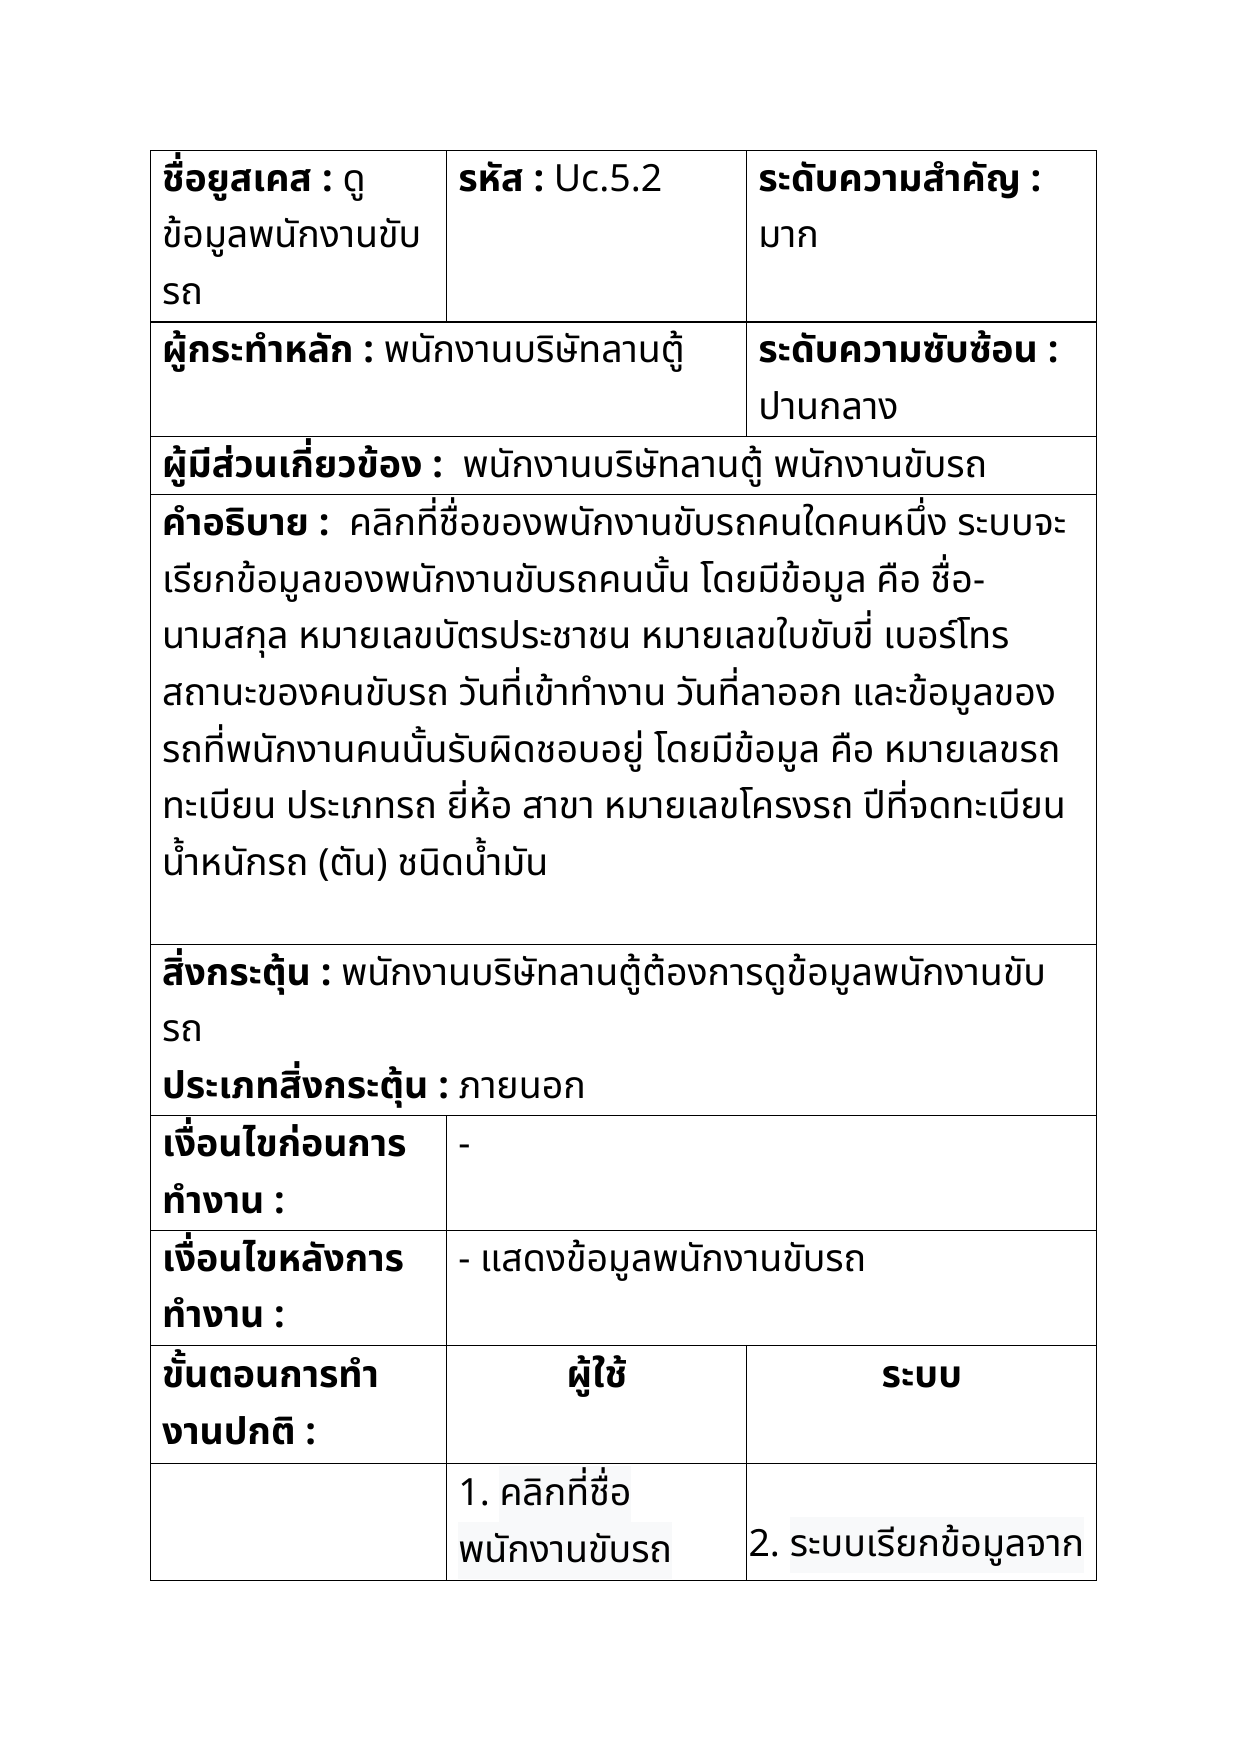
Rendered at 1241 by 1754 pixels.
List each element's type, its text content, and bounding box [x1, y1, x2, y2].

table_cell เงื่อนไขก่อนการทำงาน : [151, 1116, 446, 1230]
table_cell - แสดงข้อมูลพนักงานขับรถ [447, 1231, 1096, 1345]
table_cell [747, 1464, 1096, 1580]
table_header ชื่อยูสเคส : ดูข้อมูลพนักงานขับรถ [151, 151, 446, 321]
table_cell เงื่อนไขหลังการทำงาน : [151, 1231, 446, 1345]
table_cell ผู้ใช้ [447, 1346, 746, 1463]
table_cell ขั้นตอนการทํางานปกติ : [151, 1346, 446, 1463]
table_cell ผู้มีส่วนเกี่ยวข้อง : พนักงานบริษัทลานตู้ พนักงานขับรถ [151, 437, 1096, 494]
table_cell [447, 1464, 746, 1580]
table_cell ระดับความซับซ้อน : ปานกลาง [747, 323, 1096, 436]
table_header ระดับความสำคัญ : มาก [747, 151, 1096, 321]
table_cell สิ่งกระตุ้น : พนักงานบริษัทลานตู้ต้องการดูข้อมูลพนักงานขับรถ ประเภทสิ่งกระตุ้น : ภายนอก [151, 945, 1096, 1115]
table_cell - [447, 1116, 1096, 1230]
table_cell คำอธิบาย : คลิกที่ชื่อของพนักงานขับรถคนใดคนหนึ่ง ระบบจะเรียกข้อมูลของพนักงานขับรถคนนั้น โดยมีข้อมูล คือ ชื่อ-นามสกุล หมายเลขบัตรประชาชน หมายเลขใบขับขี่ เบอร์โทร สถานะของคนขับรถ วันที่เข้าทำงาน วันที่ลาออก และข้อมูลของรถที่พนักงานคนนั้นรับผิดชอบอยู่ โดยมีข้อมูล คือ หมายเลขรถ ทะเบียน ประเภทรถ ยี่ห้อ สาขา หมายเลขโครงรถ ปีที่จดทะเบียน น้ำหนักรถ (ตัน) ชนิดน้ำมัน [151, 495, 1096, 944]
table_cell ระบบ [747, 1346, 1096, 1463]
table_cell [151, 1464, 446, 1580]
table_cell ผู้กระทำหลัก : พนักงานบริษัทลานตู้ [151, 323, 746, 436]
table_header รหัส : Uc.5.2 [447, 151, 746, 321]
